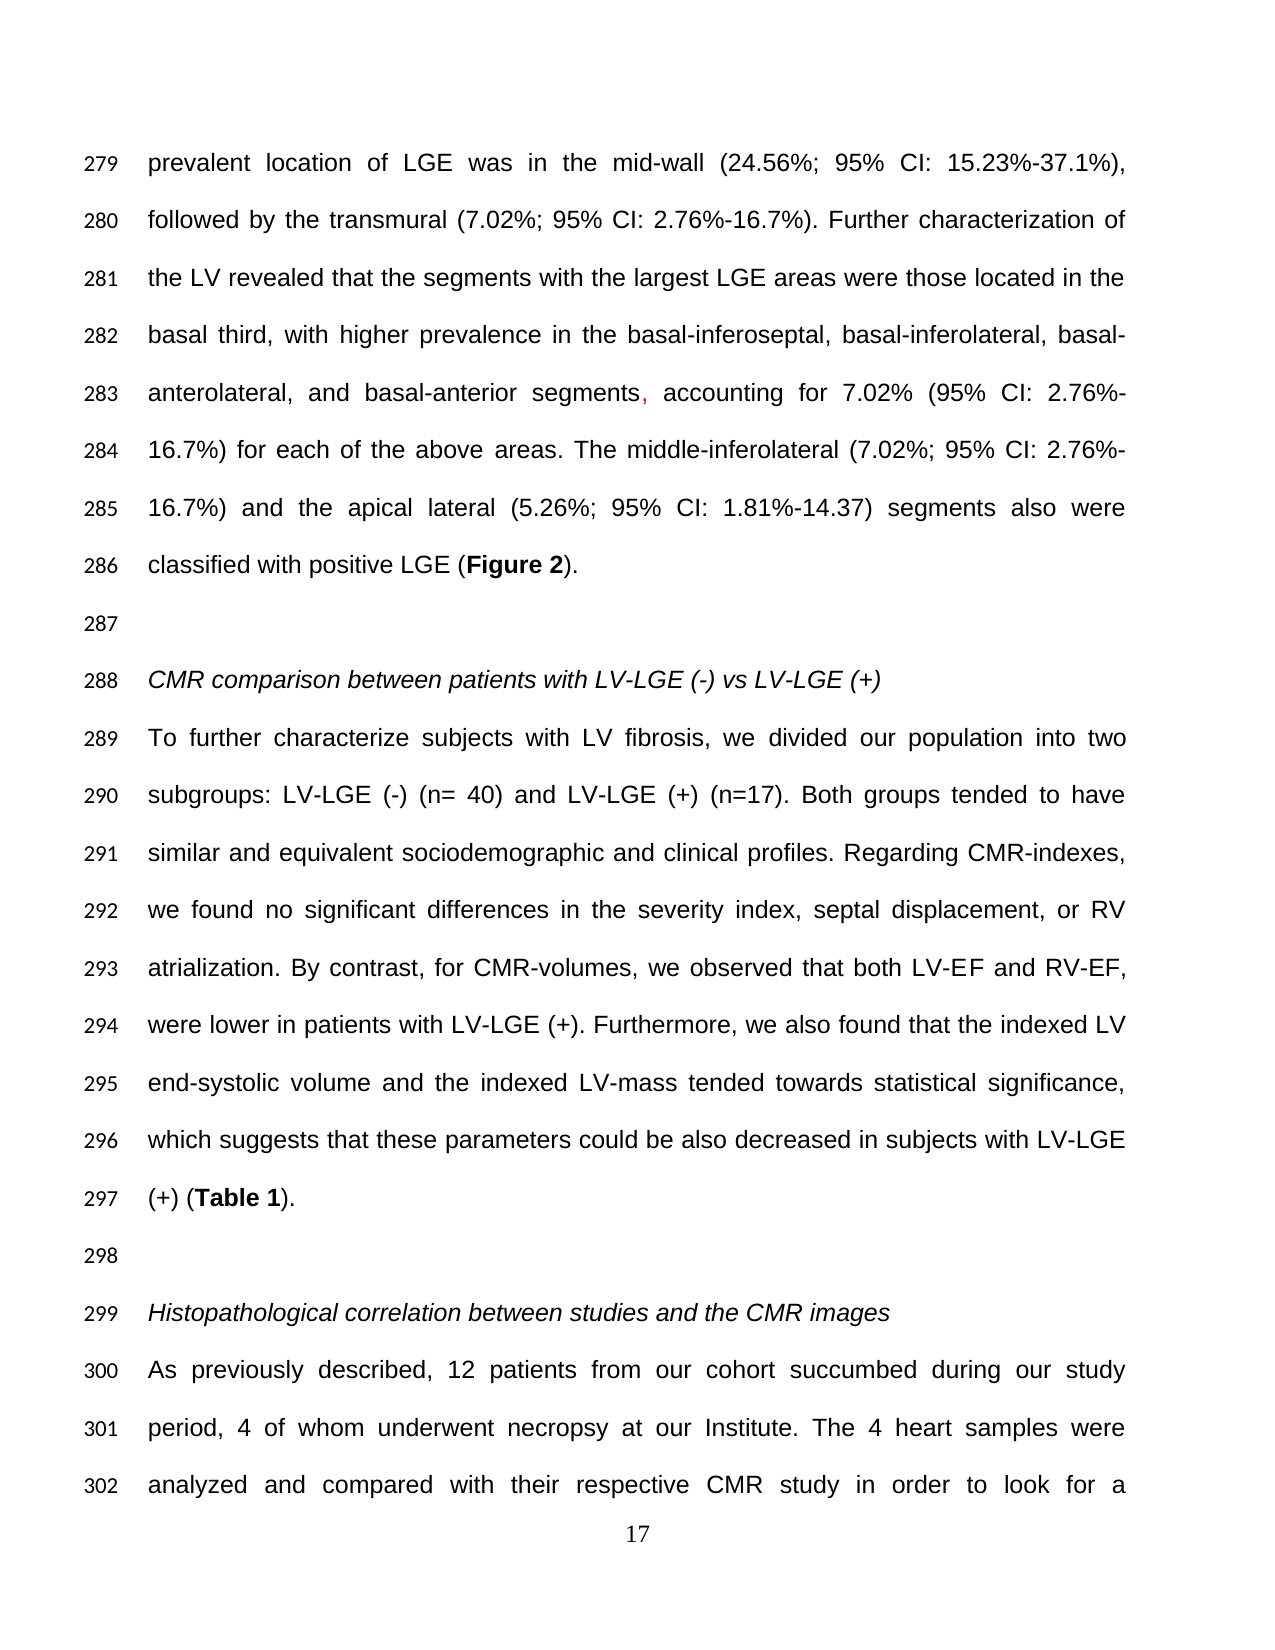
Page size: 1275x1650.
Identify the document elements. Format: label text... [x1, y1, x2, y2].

text To further characterize subjects with LV fibrosis, we divided our population into two subgroups: LV-LGE (-) (n= 40) and LV-LGE (+) (n=17). Both groups tended to have similar and equivalent sociodemographic and clinical profiles. Regarding CMR-indexes, we found no significant differences in the severity index, septal displacement, or RV atrialization. By contrast, for CMR-volumes, we observed that both LV-EF and RV-EF, were lower in patients with LV-LGE (+). Furthermore, we also found that the indexed LV end-systolic volume and the indexed LV-mass tended towards statistical significance, which suggests that these parameters could be also decreased in subjects with LV-LGE (+) (Table 1). [148, 723, 1127, 1211]
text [148, 148, 1127, 579]
text Histopathological correlation between studies and the CMR images [148, 1298, 1127, 1326]
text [148, 1355, 1127, 1499]
text CMR comparison between patients with LV-LGE (-) vs LV-LGE (+) [148, 665, 1127, 694]
